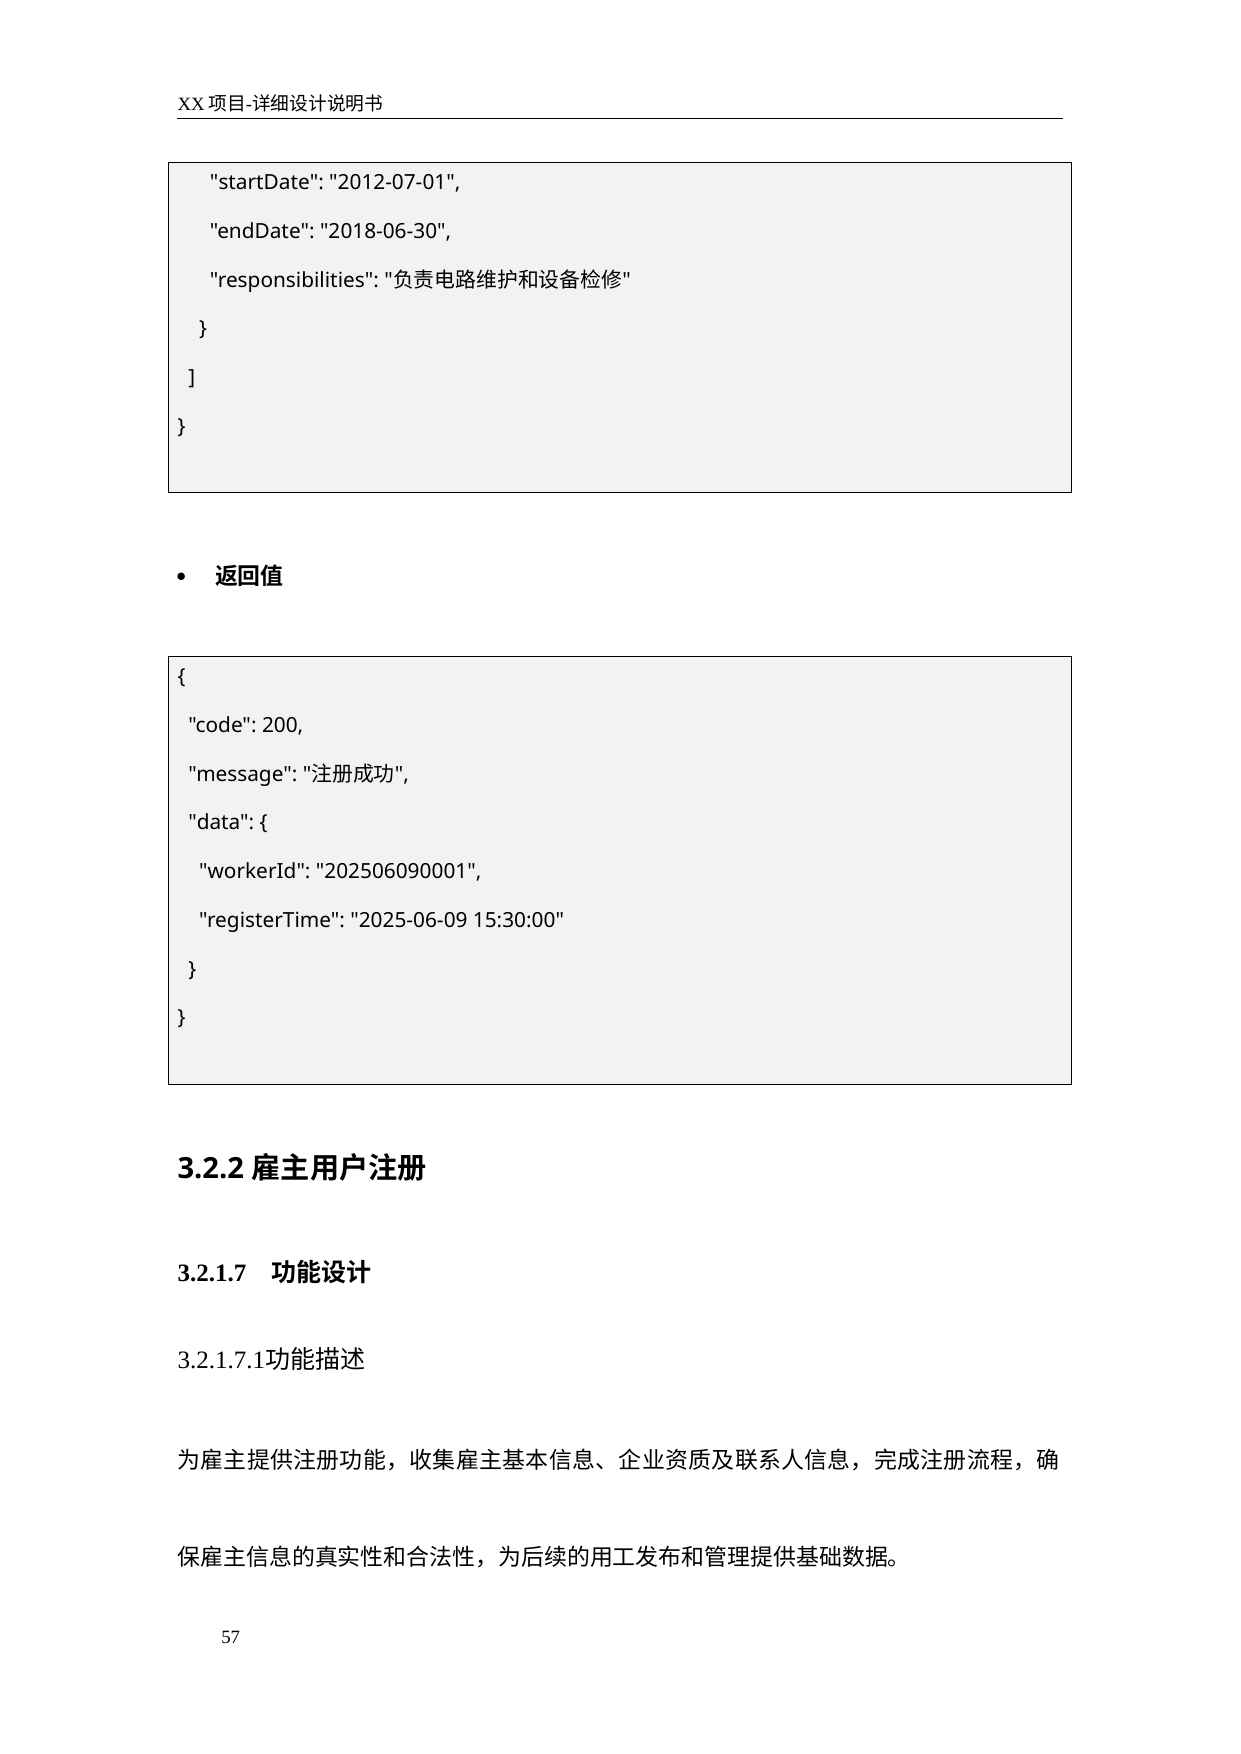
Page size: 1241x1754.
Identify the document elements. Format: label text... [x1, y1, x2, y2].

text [169, 163, 1071, 492]
text 为雇主提供注册功能，收集雇主基本信息、企业资质及联系人信息，完成注册流程，确保雇主信息的真实性和合法性，为后续的用工发布和管理提供基础数据。 [177, 1426, 1063, 1588]
subtitle 3.2.2 雇主用户注册 [177, 1133, 1063, 1198]
text { "code": 200, "message": "注册成功", "data": { "workerId": "202506090001", "registerTime": "2025-06-09 15:30:00" } } [169, 657, 1071, 1084]
list 返回值 [177, 542, 1063, 607]
subtitle 功能设计 [177, 1252, 1063, 1288]
subtitle 功能描述 [177, 1339, 1063, 1375]
